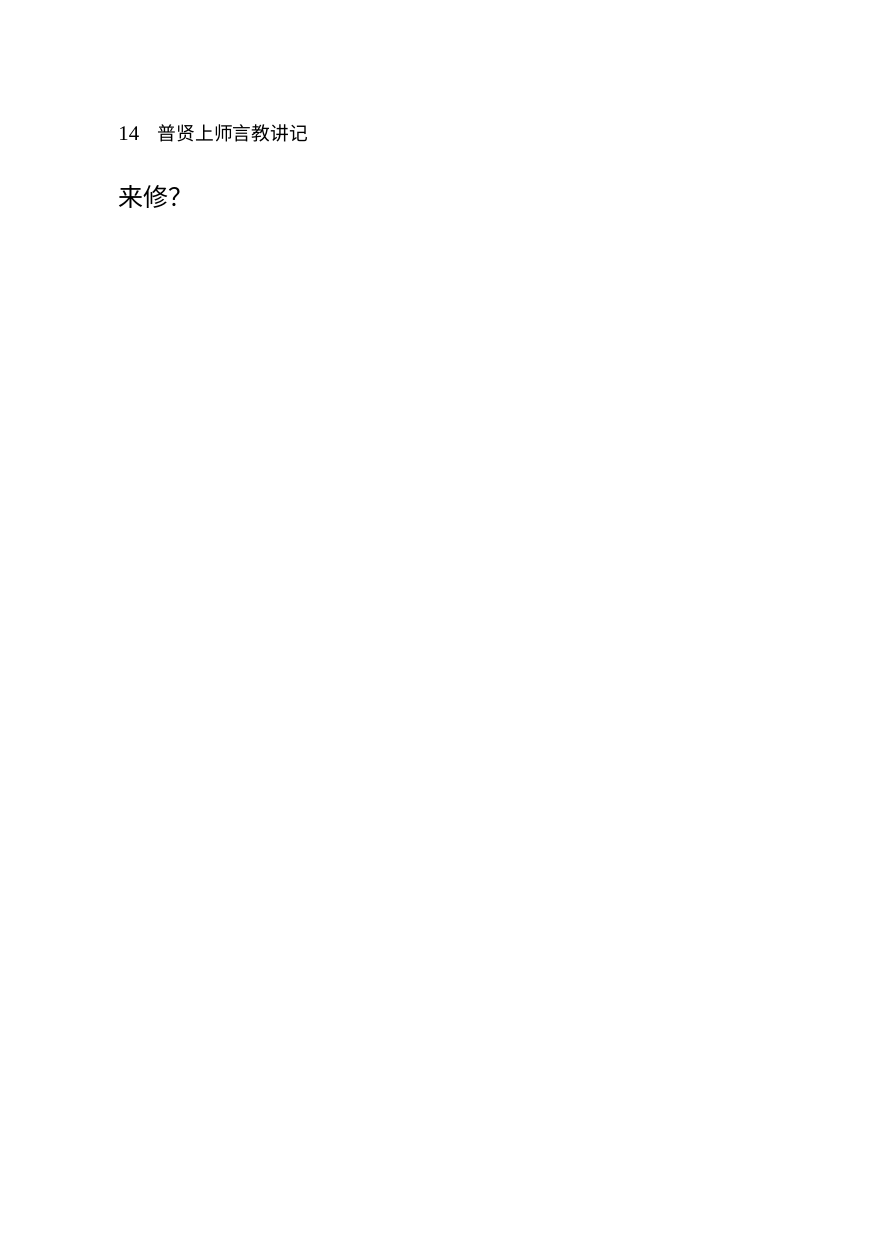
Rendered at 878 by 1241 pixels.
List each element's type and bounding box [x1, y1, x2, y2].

text [118, 177, 759, 213]
